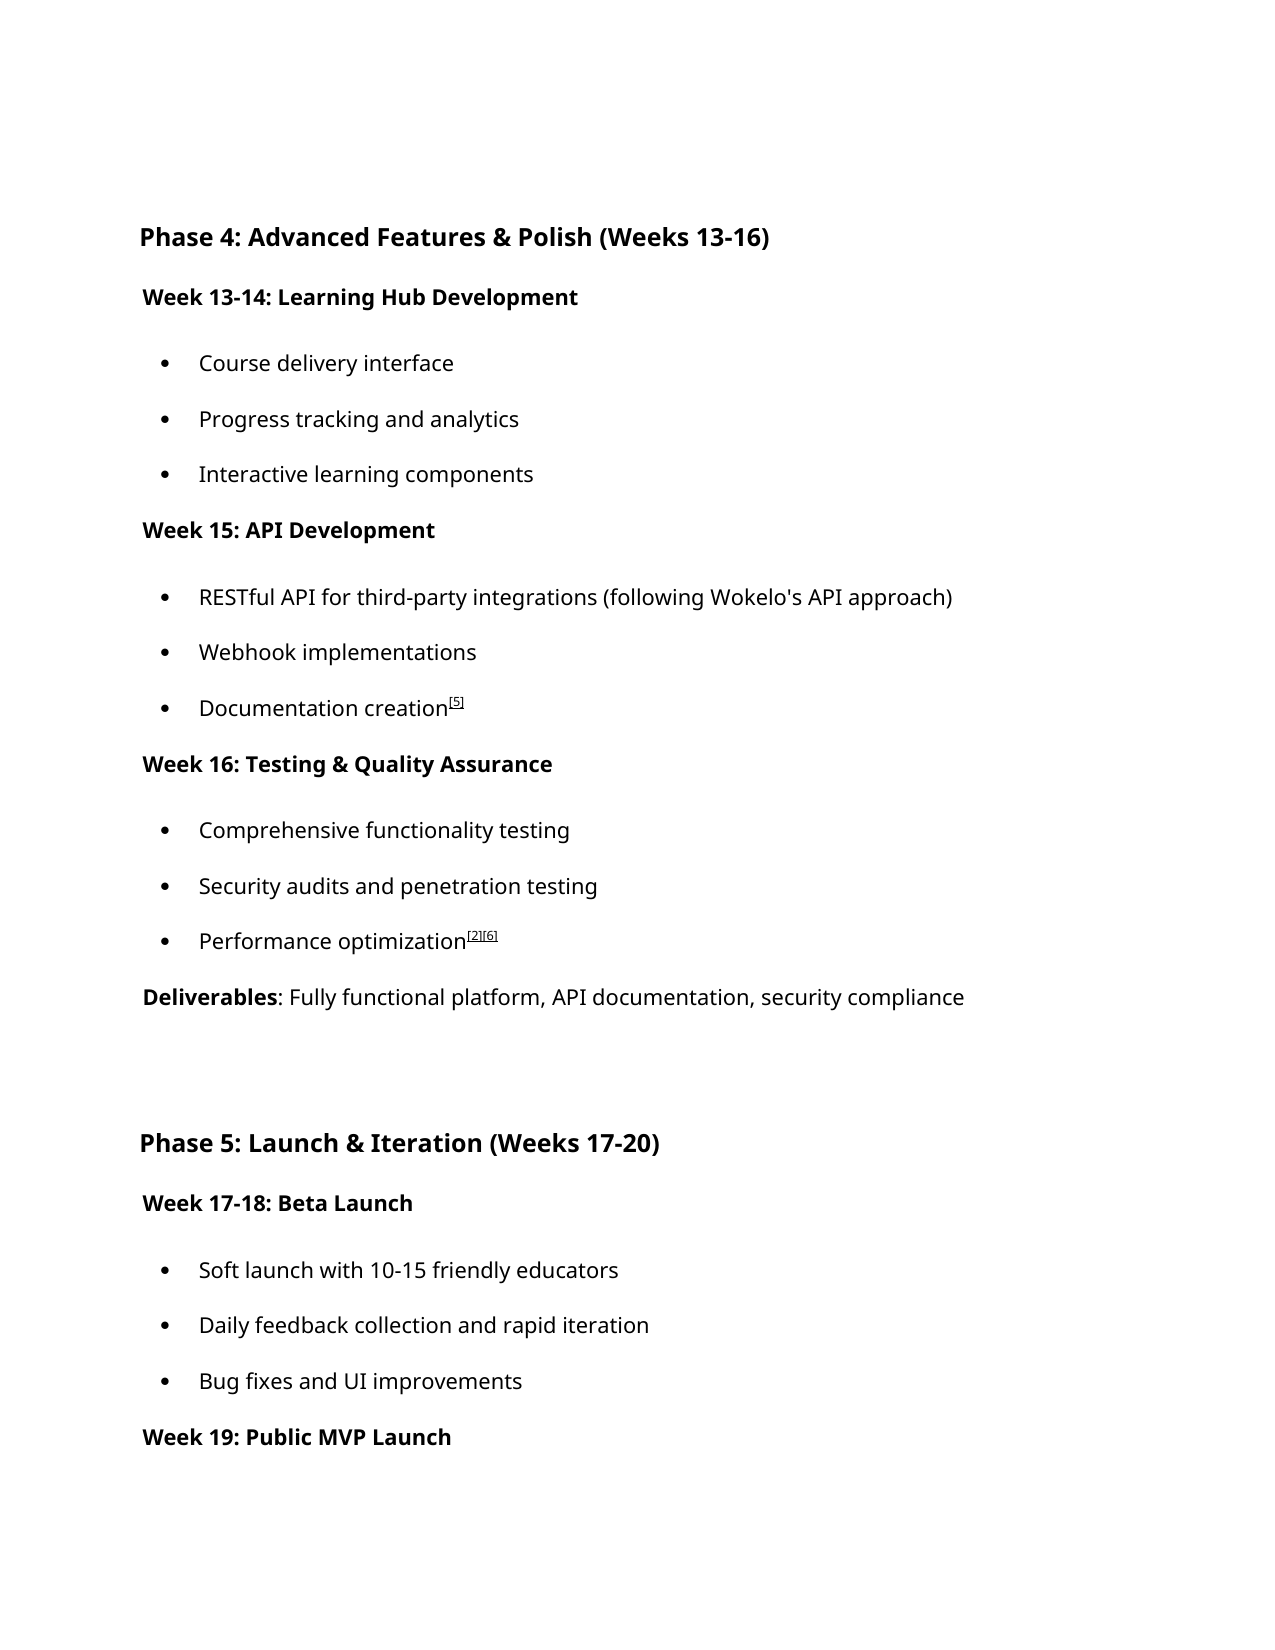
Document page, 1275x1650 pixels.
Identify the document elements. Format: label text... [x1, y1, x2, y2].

list Documentation creation[5] [161, 693, 1133, 723]
text Week 15: API Development [142, 515, 1133, 545]
list Comprehensive functionality testing [161, 815, 1133, 845]
list Course delivery interface [161, 348, 1133, 378]
text Phase 4: Advanced Features & Polish (Weeks 13-16) [139, 220, 1133, 254]
text Week 13-14: Learning Hub Development [142, 282, 1133, 311]
list Progress tracking and analytics [161, 404, 1133, 434]
list Webhook implementations [161, 637, 1133, 667]
list Daily feedback collection and rapid iteration [161, 1310, 1133, 1340]
text Week 17-18: Beta Launch [142, 1188, 1133, 1218]
text Phase 5: Launch & Iteration (Weeks 17-20) [139, 1126, 1133, 1160]
text Deliverables: Fully functional platform, API documentation, security compliance [142, 982, 1133, 1012]
list Performance optimization[2][6] [161, 926, 1133, 956]
list Soft launch with 10-15 friendly educators [161, 1254, 1133, 1284]
list Security audits and penetration testing [161, 871, 1133, 901]
text Week 19: Public MVP Launch [142, 1421, 1133, 1451]
list Bug fixes and UI improvements [161, 1366, 1133, 1396]
text Week 16: Testing & Quality Assurance [142, 748, 1133, 778]
list RESTful API for third-party integrations (following Wokelo's API approach) [161, 582, 1133, 611]
list Interactive learning components [161, 459, 1133, 489]
